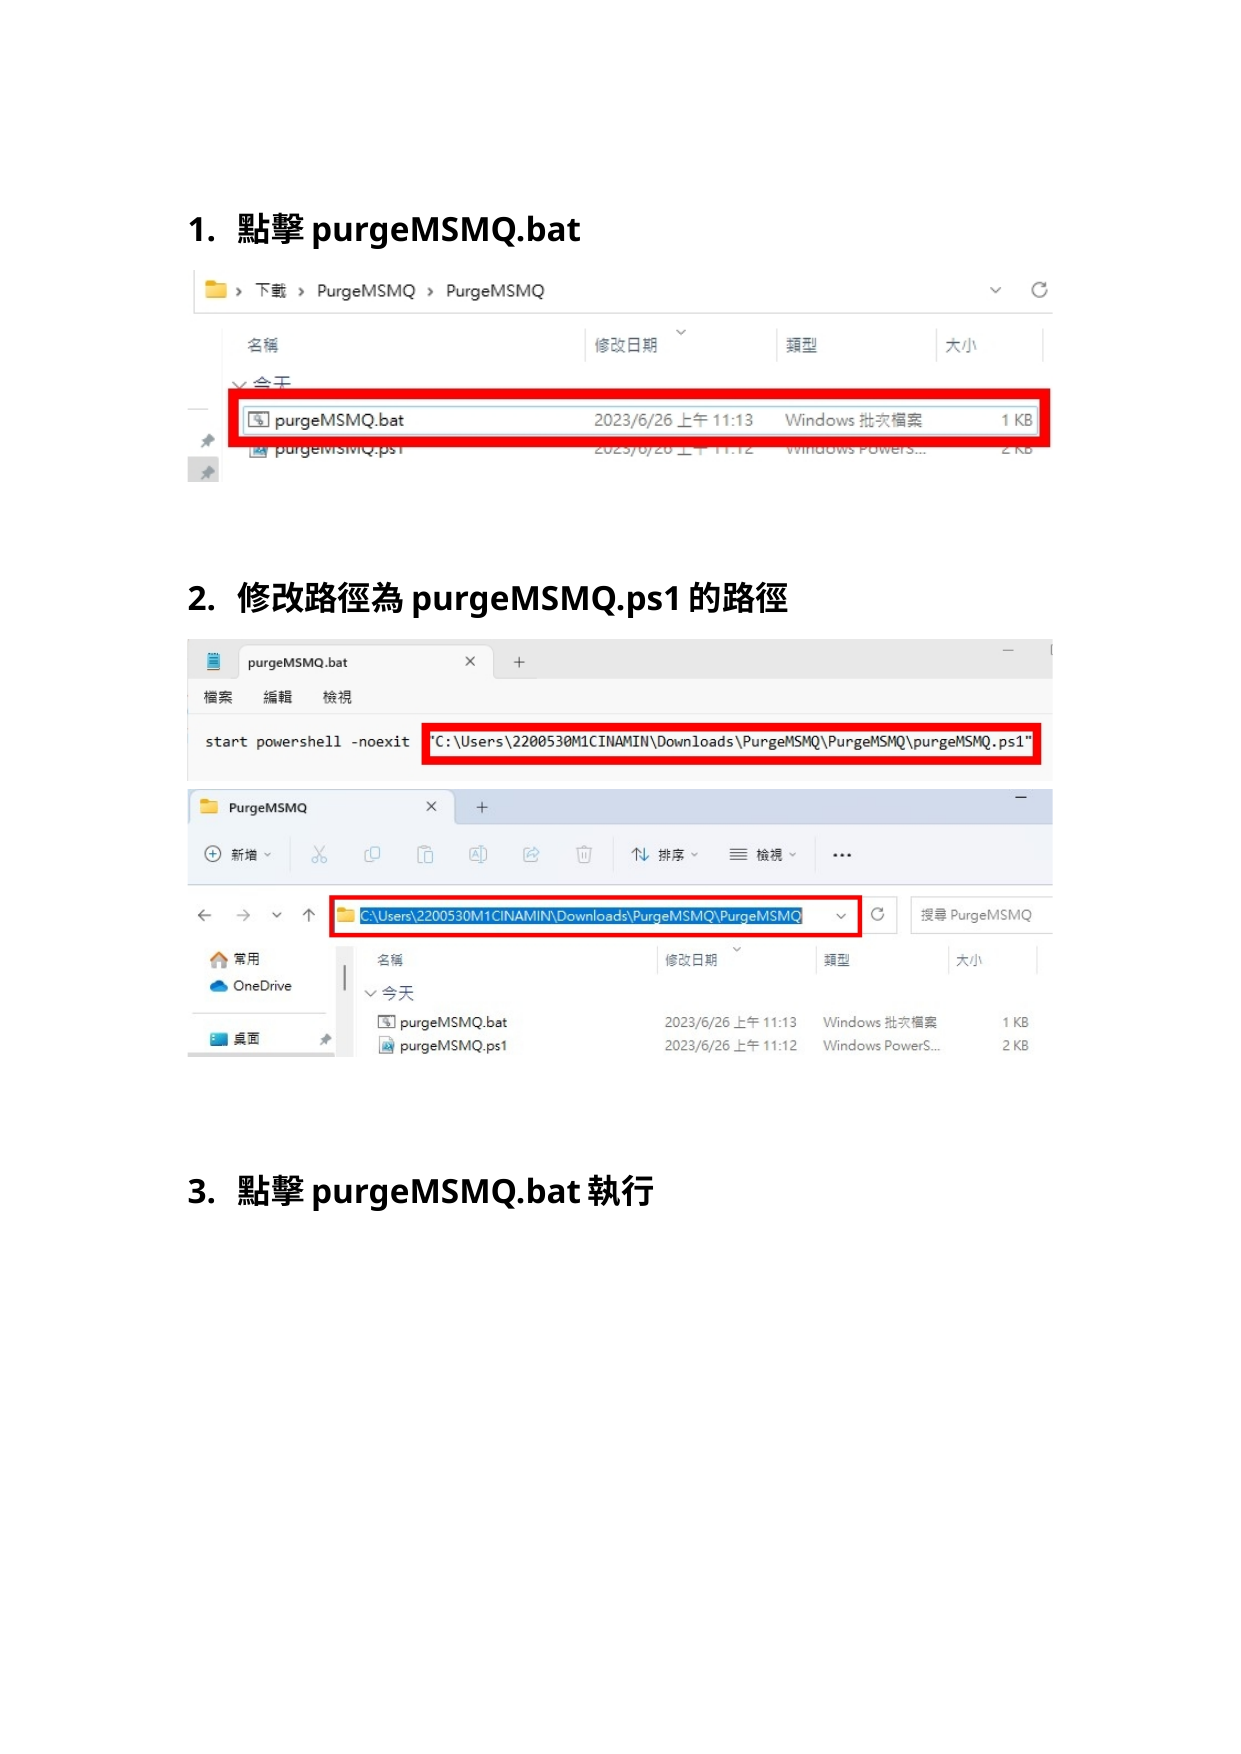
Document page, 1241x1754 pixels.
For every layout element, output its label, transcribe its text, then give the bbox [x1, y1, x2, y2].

picture [187, 270, 1053, 482]
title 點擊purgeMSMQ.bat執行 [187, 1152, 1053, 1227]
picture [187, 639, 1053, 781]
title 點擊purgeMSMQ.bat [187, 189, 1053, 264]
title 修改路徑為purgeMSMQ.ps1的路徑 [187, 558, 1053, 633]
picture [187, 789, 1053, 1057]
